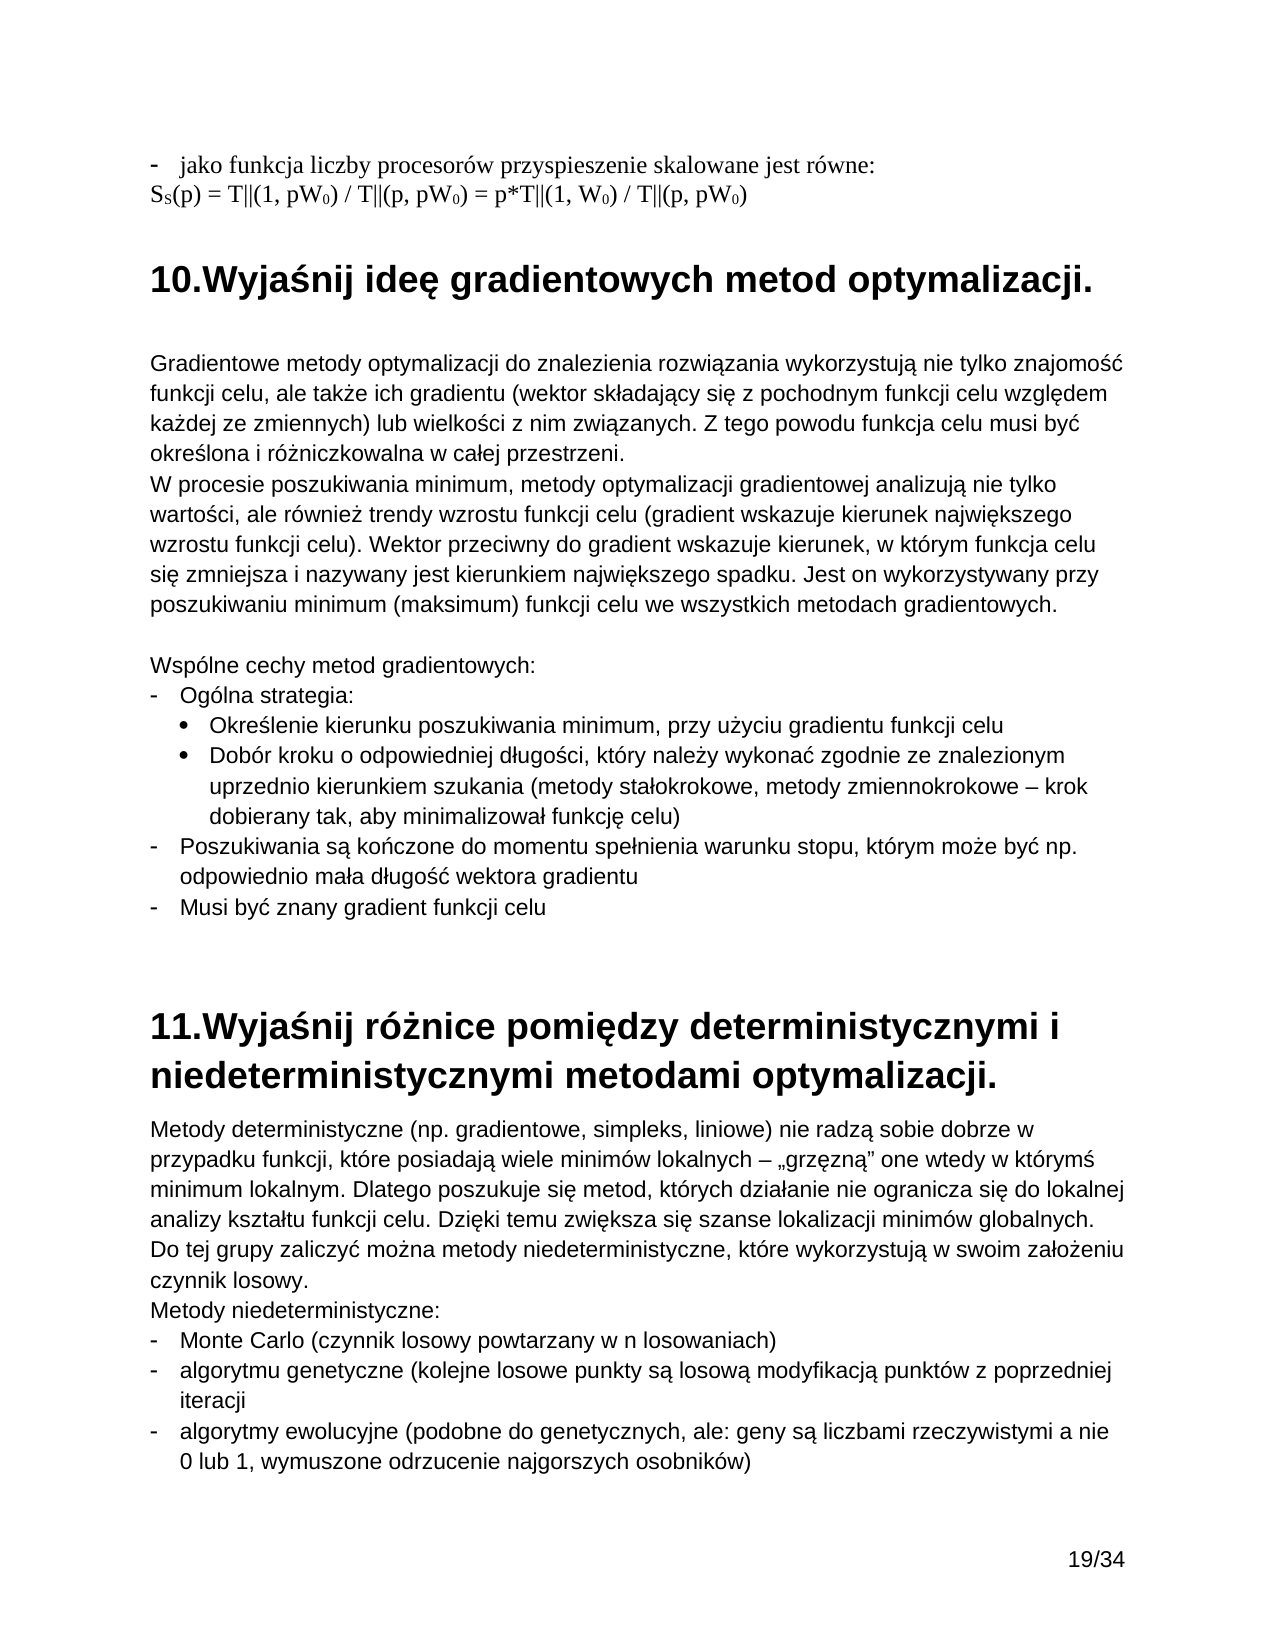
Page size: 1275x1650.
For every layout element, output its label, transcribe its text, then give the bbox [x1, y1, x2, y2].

subtitle 11.Wyjaśnij różnice pomiędzy deterministycznymi i niedeterministycznymi metodami optymalizacji. [150, 1004, 1125, 1097]
text SS(p) = T||(1, pW0) / T||(p, pW0) = p*T||(1, W0) / T||(p, pW0) [150, 179, 1125, 207]
text Metody deterministyczne (np. gradientowe, simpleks, liniowe) nie radzą sobie dobrze w przypadku funkcji, które posiadają wiele minimów lokalnych – „grzęzną” one wtedy w którymś minimum lokalnym. Dlatego poszukuje się metod, których działanie nie ogranicza się do lokalnej analizy kształtu funkcji celu. Dzięki temu zwiększa się szanse lokalizacji minimów globalnych. Do tej grupy zaliczyć można metody niedeterministyczne, które wykorzystują w swoim założeniu czynnik losowy. [150, 1116, 1125, 1293]
text Wspólne cechy metod gradientowych: [150, 652, 1125, 678]
list Monte Carlo (czynnik losowy powtarzany w n losowaniach) [150, 1327, 1125, 1353]
list Ogólna strategia: [150, 682, 1125, 708]
list jako funkcja liczby procesorów przyspieszenie skalowane jest równe: [150, 150, 1125, 179]
text Gradientowe metody optymalizacji do znalezienia rozwiązania wykorzystują nie tylko znajomość funkcji celu, ale także ich gradientu (wektor składający się z pochodnym funkcji celu względem każdej ze zmiennych) lub wielkości z nim związanych. Z tego powodu funkcja celu musi być określona i różniczkowalna w całej przestrzeni. [150, 350, 1125, 467]
list Dobór kroku o odpowiedniej długości, który należy wykonać zgodnie ze znalezionym uprzednio kierunkiem szukania (metody stałokrokowe, metody zmiennokrokowe – krok dobierany tak, aby minimalizował funkcję celu) [179, 742, 1125, 829]
list algorytmu genetyczne (kolejne losowe punkty są losową modyfikacją punktów z poprzedniej iteracji [150, 1357, 1125, 1414]
list Określenie kierunku poszukiwania minimum, przy użyciu gradientu funkcji celu [179, 712, 1125, 739]
subtitle 10.Wyjaśnij ideę gradientowych metod optymalizacji. [150, 257, 1125, 301]
list Poszukiwania są kończone do momentu spełnienia warunku stopu, którym może być np. odpowiednio mała długość wektora gradientu [150, 833, 1125, 890]
list Musi być znany gradient funkcji celu [150, 893, 1125, 920]
list algorytmy ewolucyjne (podobne do genetycznych, ale: geny są liczbami rzeczywistymi a nie 0 lub 1, wymuszone odrzucenie najgorszych osobników) [150, 1418, 1125, 1474]
text Metody niedeterministyczne: [150, 1297, 1125, 1323]
text W procesie poszukiwania minimum, metody optymalizacji gradientowej analizują nie tylko wartości, ale również trendy wzrostu funkcji celu (gradient wskazuje kierunek największego wzrostu funkcji celu). Wektor przeciwny do gradient wskazuje kierunek, w którym funkcja celu się zmniejsza i nazywany jest kierunkiem największego spadku. Jest on wykorzystywany przy poszukiwaniu minimum (maksimum) funkcji celu we wszystkich metodach gradientowych. [150, 471, 1125, 618]
